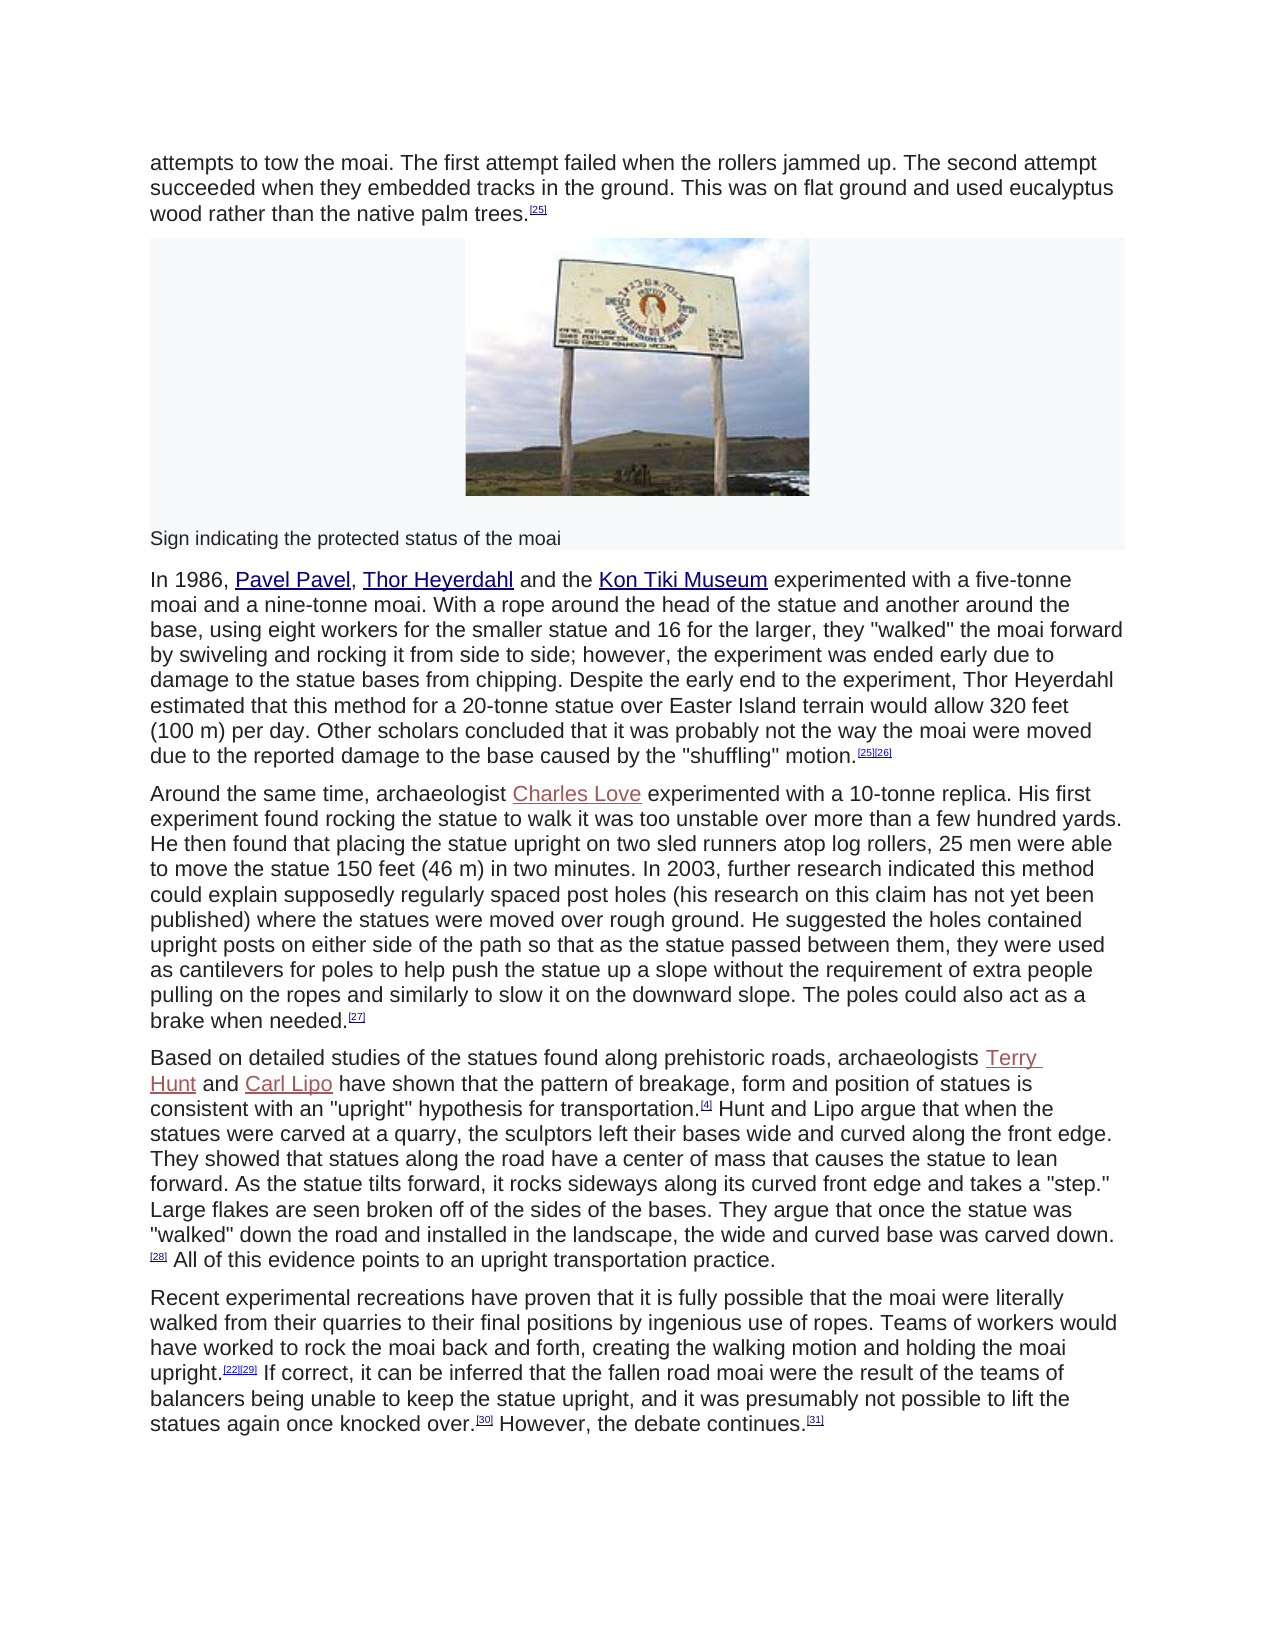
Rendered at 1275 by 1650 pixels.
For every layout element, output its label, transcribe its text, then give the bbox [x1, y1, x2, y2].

text Around the same time, archaeologist Charles Love experimented with a 10-tonne replica. His first experiment found rocking the statue to walk it was too unstable over more than a few hundred yards. He then found that placing the statue upright on two sled runners atop log rollers, 25 men were able to move the statue 150 feet (46 m) in two minutes. In 2003, further research indicated this method could explain supposedly regularly spaced post holes (his research on this claim has not yet been published) where the statues were moved over rough ground. He suggested the holes contained upright posts on either side of the path so that as the statue passed between them, they were used as cantilevers for poles to help push the statue up a slope without the requirement of extra people pulling on the ropes and similarly to slow it on the downward slope. The poles could also act as a brake when needed.[27] [150, 781, 1125, 1033]
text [150, 150, 1125, 226]
picture [465, 238, 810, 496]
text Recent experimental recreations have proven that it is fully possible that the moai were literally walked from their quarries to their final positions by ingenious use of ropes. Teams of workers would have worked to rock the moai back and forth, creating the walking motion and holding the moai upright.[22][29] If correct, it can be inferred that the fallen road moai were the result of the teams of balancers being unable to keep the statue upright, and it was presumably not possible to lift the statues again once knocked over.[30] However, the debate continues.[31] [150, 1284, 1125, 1436]
text Sign indicating the protected status of the moai [150, 515, 1125, 550]
text Based on detailed studies of the statues found along prehistoric roads, archaeologists Terry Hunt and Carl Lipo have shown that the pattern of breakage, form and position of statues is consistent with an "upright" hypothesis for transportation.[4] Hunt and Lipo argue that when the statues were carved at a quarry, the sculptors left their bases wide and curved along the front edge. They showed that statues along the road have a center of mass that causes the statue to lean forward. As the statue tilts forward, it rocks sideways along its curved front edge and takes a "step." Large flakes are seen broken off of the sides of the bases. They argue that once the statue was "walked" down the road and installed in the landscape, the wide and curved base was carved down.[28] All of this evidence points to an upright transportation practice. [150, 1045, 1125, 1272]
text In 1986, Pavel Pavel, Thor Heyerdahl and the Kon Tiki Museum experimented with a five-tonne moai and a nine-tonne moai. With a rope around the head of the statue and another around the base, using eight workers for the smaller statue and 16 for the larger, they "walked" the moai forward by swiveling and rocking it from side to side; however, the experiment was ended early due to damage to the statue bases from chipping. Despite the early end to the experiment, Thor Heyerdahl estimated that this method for a 20-tonne statue over Easter Island terrain would allow 320 feet (100 m) per day. Other scholars concluded that it was probably not the way the moai were moved due to the reported damage to the base caused by the "shuffling" motion.[25][26] [150, 566, 1125, 768]
